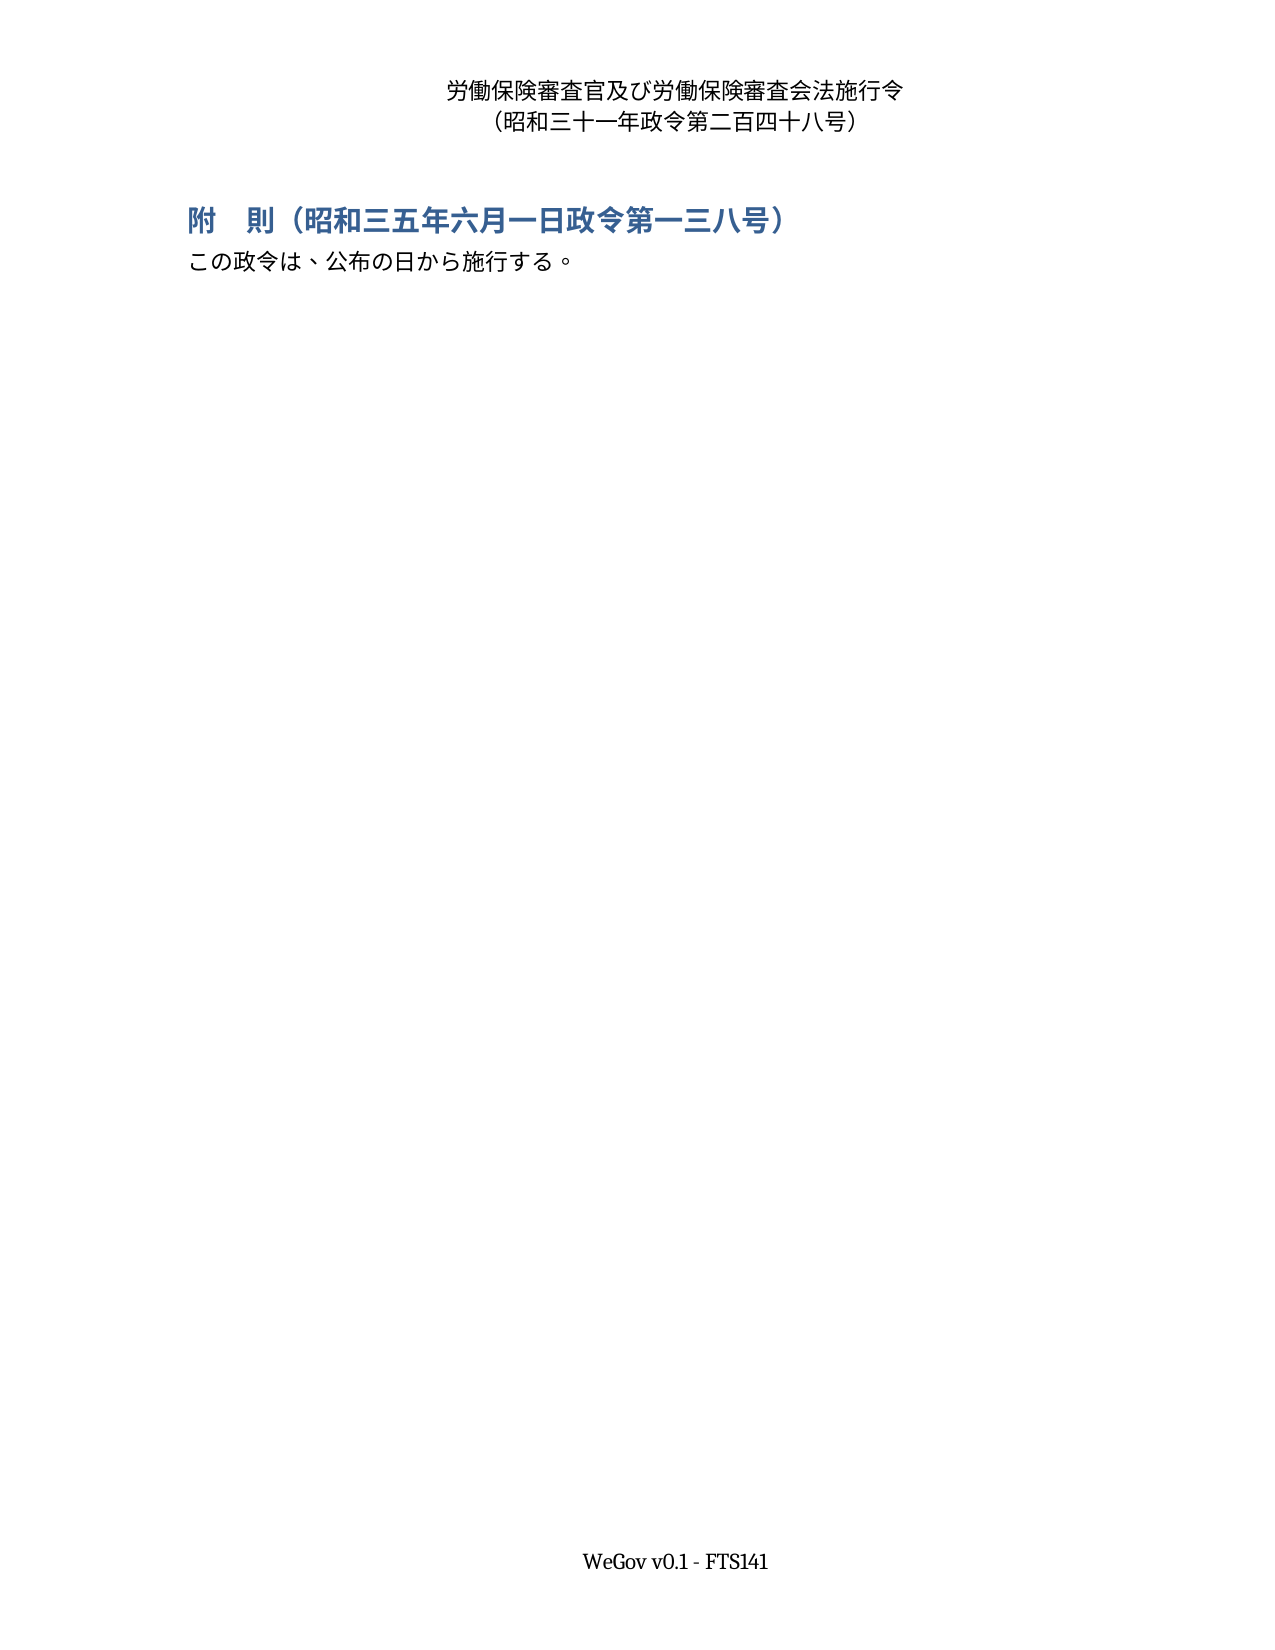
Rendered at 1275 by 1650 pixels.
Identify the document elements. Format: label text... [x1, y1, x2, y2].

text この政令は、公布の日から施行する。 [187, 246, 1087, 277]
subtitle 附 則（昭和三五年六月一日政令第一三八号） [187, 200, 1087, 240]
